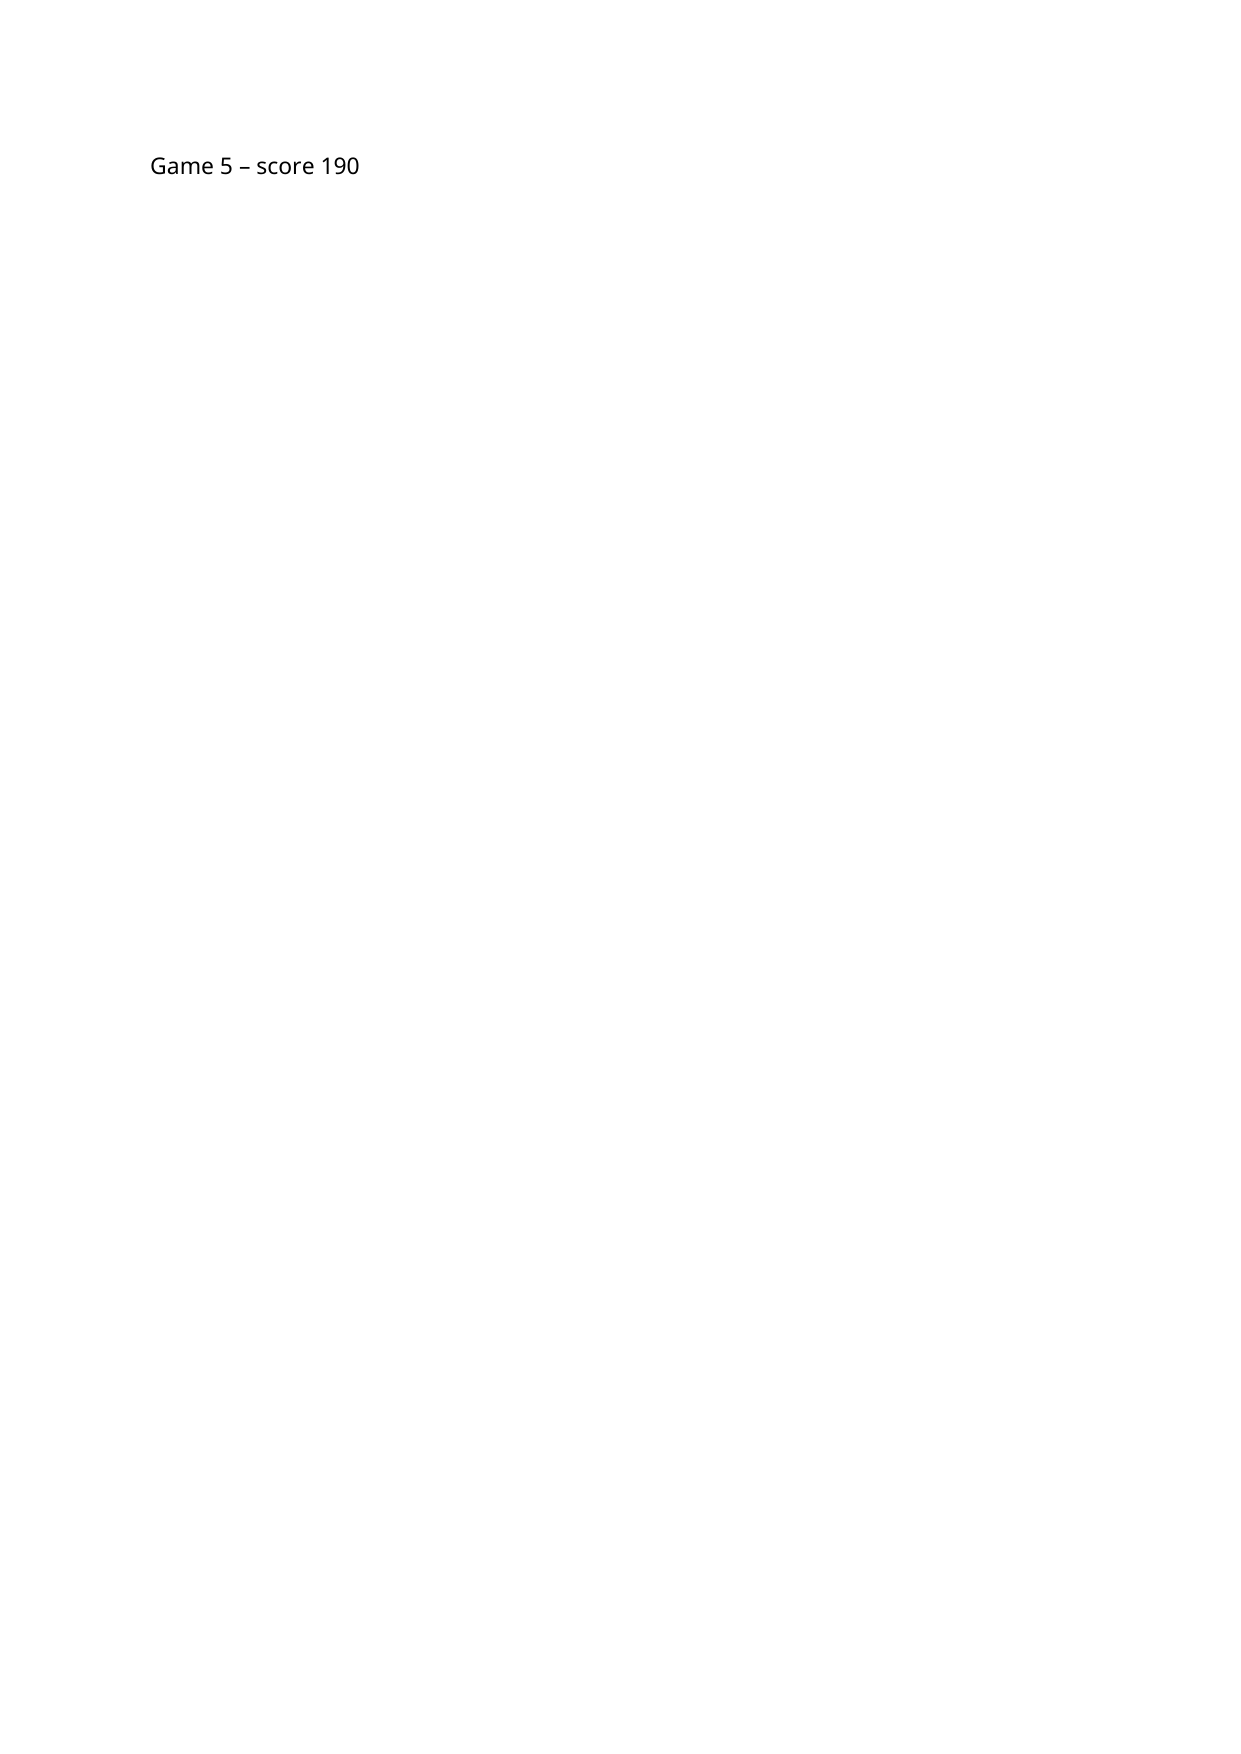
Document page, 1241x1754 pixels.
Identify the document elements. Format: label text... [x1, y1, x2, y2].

text Game 5 – score 190 [150, 150, 1090, 181]
